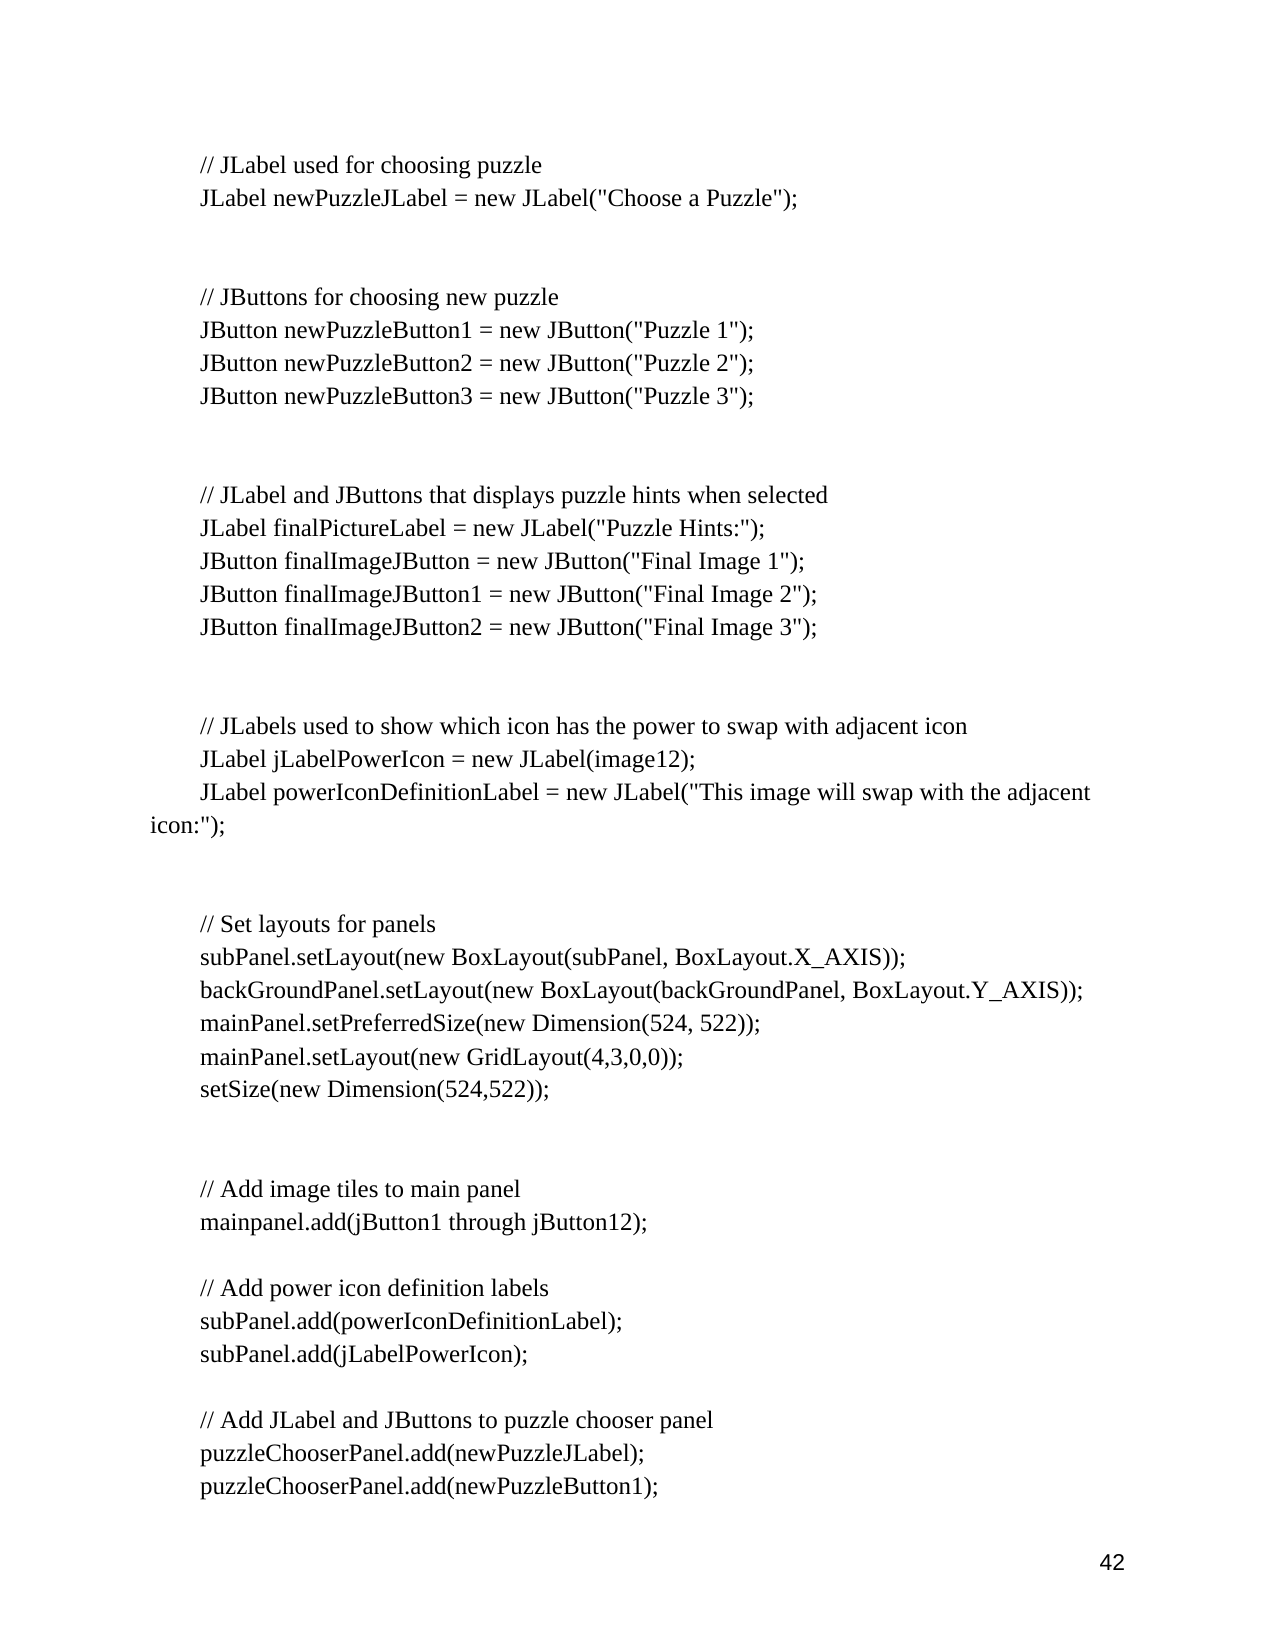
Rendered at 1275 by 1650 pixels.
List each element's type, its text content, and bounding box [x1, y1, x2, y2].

text JLabel finalPictureLabel = new JLabel("Puzzle Hints:"); [150, 513, 1125, 542]
text puzzleChooserPanel.add(newPuzzleJLabel); [150, 1438, 1125, 1467]
text // Add power icon definition labels [150, 1273, 1125, 1301]
text JButton newPuzzleButton1 = new JButton("Puzzle 1"); [150, 315, 1125, 344]
text JButton finalImageJButton = new JButton("Final Image 1"); [150, 546, 1125, 575]
text backGroundPanel.setLayout(new BoxLayout(backGroundPanel, BoxLayout.Y_AXIS)); [150, 976, 1125, 1004]
text subPanel.add(powerIconDefinitionLabel); [150, 1306, 1125, 1334]
text // Add image tiles to main panel [150, 1174, 1125, 1202]
text subPanel.setLayout(new BoxLayout(subPanel, BoxLayout.X_AXIS)); [150, 942, 1125, 971]
text JButton newPuzzleButton2 = new JButton("Puzzle 2"); [150, 348, 1125, 377]
text mainPanel.setPreferredSize(new Dimension(524, 522)); [150, 1008, 1125, 1037]
text JButton finalImageJButton1 = new JButton("Final Image 2"); [150, 579, 1125, 608]
text mainPanel.setLayout(new GridLayout(4,3,0,0)); [150, 1042, 1125, 1070]
text JLabel newPuzzleJLabel = new JLabel("Choose a Puzzle"); [150, 183, 1125, 212]
text JLabel jLabelPowerIcon = new JLabel(image12); [150, 744, 1125, 773]
text // JLabel used for choosing puzzle [150, 150, 1125, 179]
text subPanel.add(jLabelPowerIcon); [150, 1339, 1125, 1367]
text JLabel powerIconDefinitionLabel = new JLabel("This image will swap with the adjacent icon:"); [150, 777, 1125, 839]
text // JButtons for choosing new puzzle [150, 282, 1125, 311]
text // JLabels used to show which icon has the power to swap with adjacent icon [150, 711, 1125, 740]
text puzzleChooserPanel.add(newPuzzleButton1); [150, 1471, 1125, 1499]
text JButton finalImageJButton2 = new JButton("Final Image 3"); [150, 612, 1125, 641]
text // JLabel and JButtons that displays puzzle hints when selected [150, 480, 1125, 509]
text mainpanel.add(jButton1 through jButton12); [150, 1207, 1125, 1235]
text // Set layouts for panels [150, 909, 1125, 938]
text setSize(new Dimension(524,522)); [150, 1074, 1125, 1103]
text // Add JLabel and JButtons to puzzle chooser panel [150, 1405, 1125, 1433]
text JButton newPuzzleButton3 = new JButton("Puzzle 3"); [150, 381, 1125, 410]
